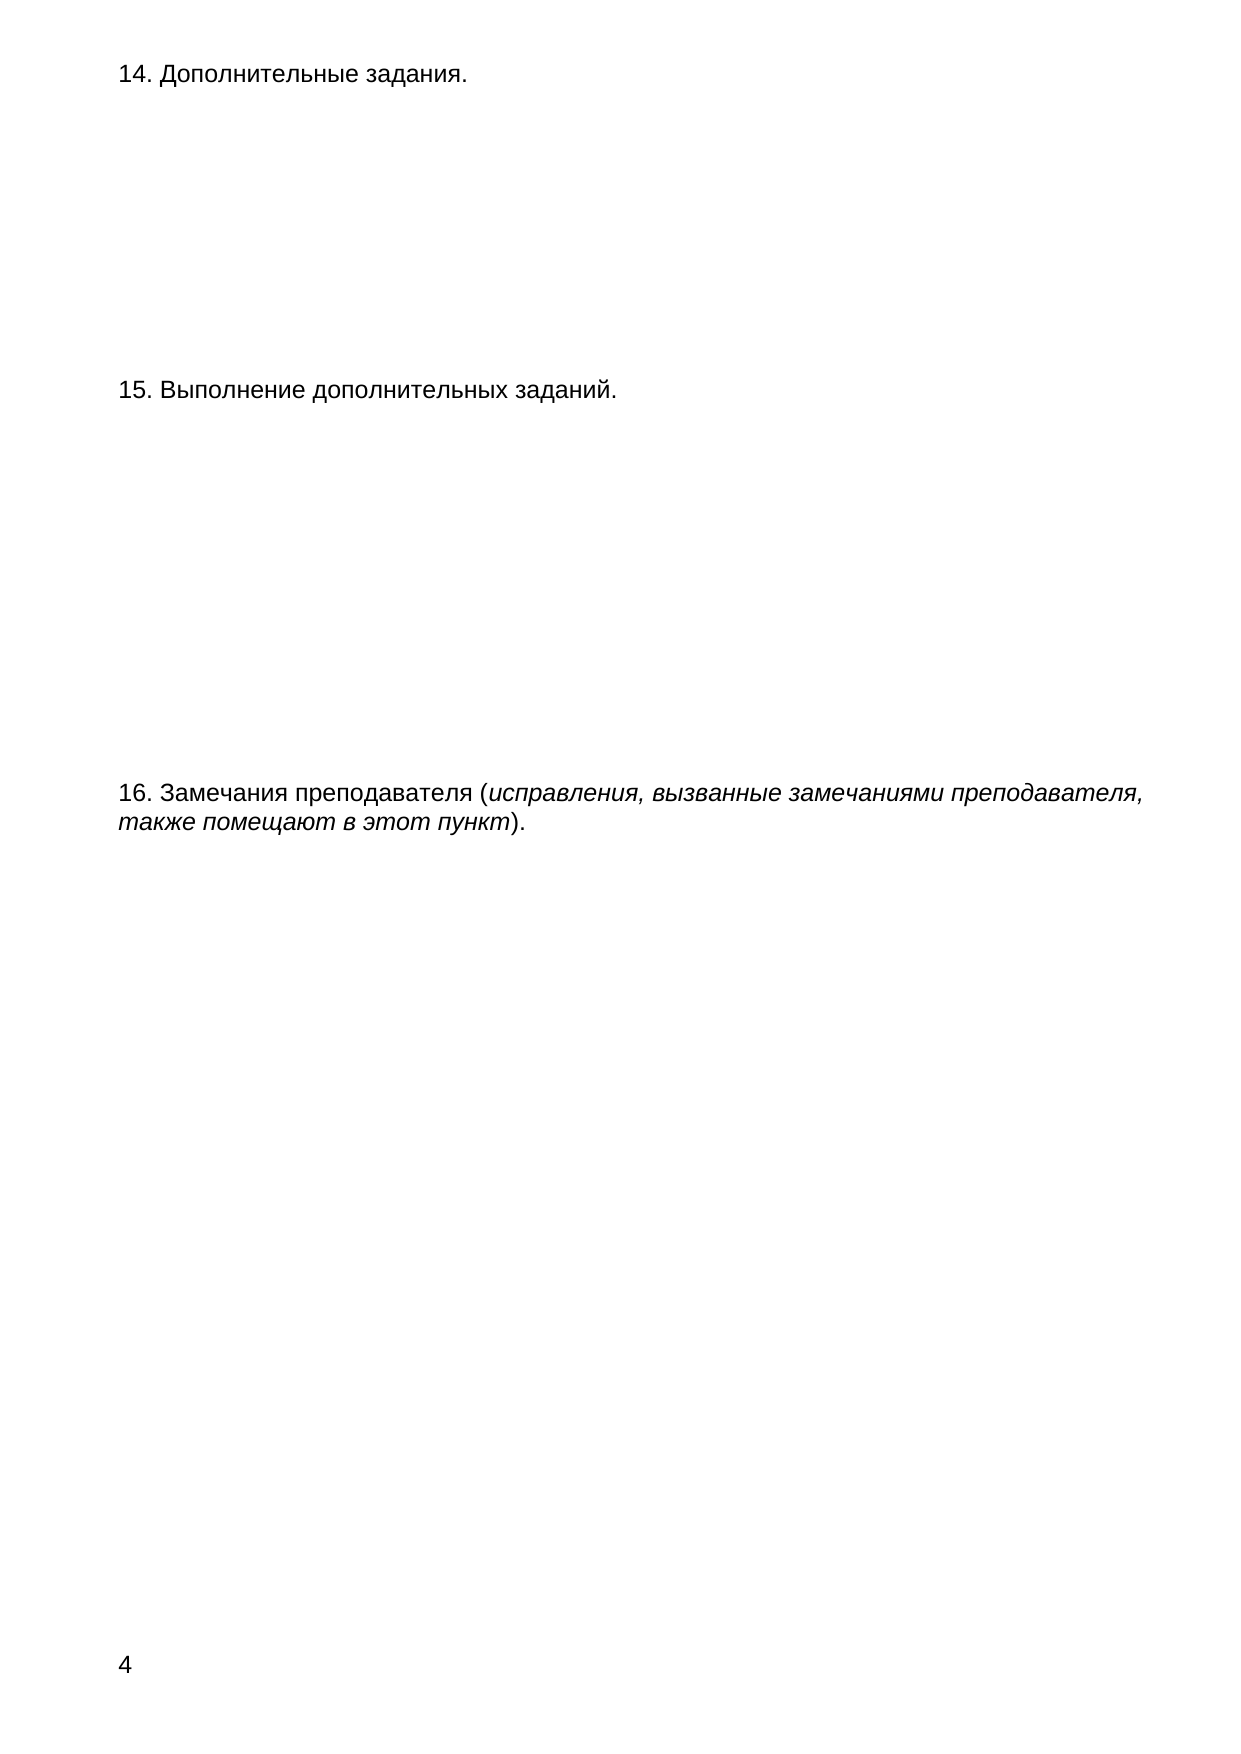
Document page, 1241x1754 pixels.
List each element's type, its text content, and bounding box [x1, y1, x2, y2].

text 16. Замечания преподавателя (исправления, вызванные замечаниями преподавателя, также помещают в этот пункт). [118, 778, 1181, 835]
text 14. Дополнительные задания. [118, 59, 1181, 88]
text 15. Выполнение дополнительных заданий. [118, 375, 1181, 404]
